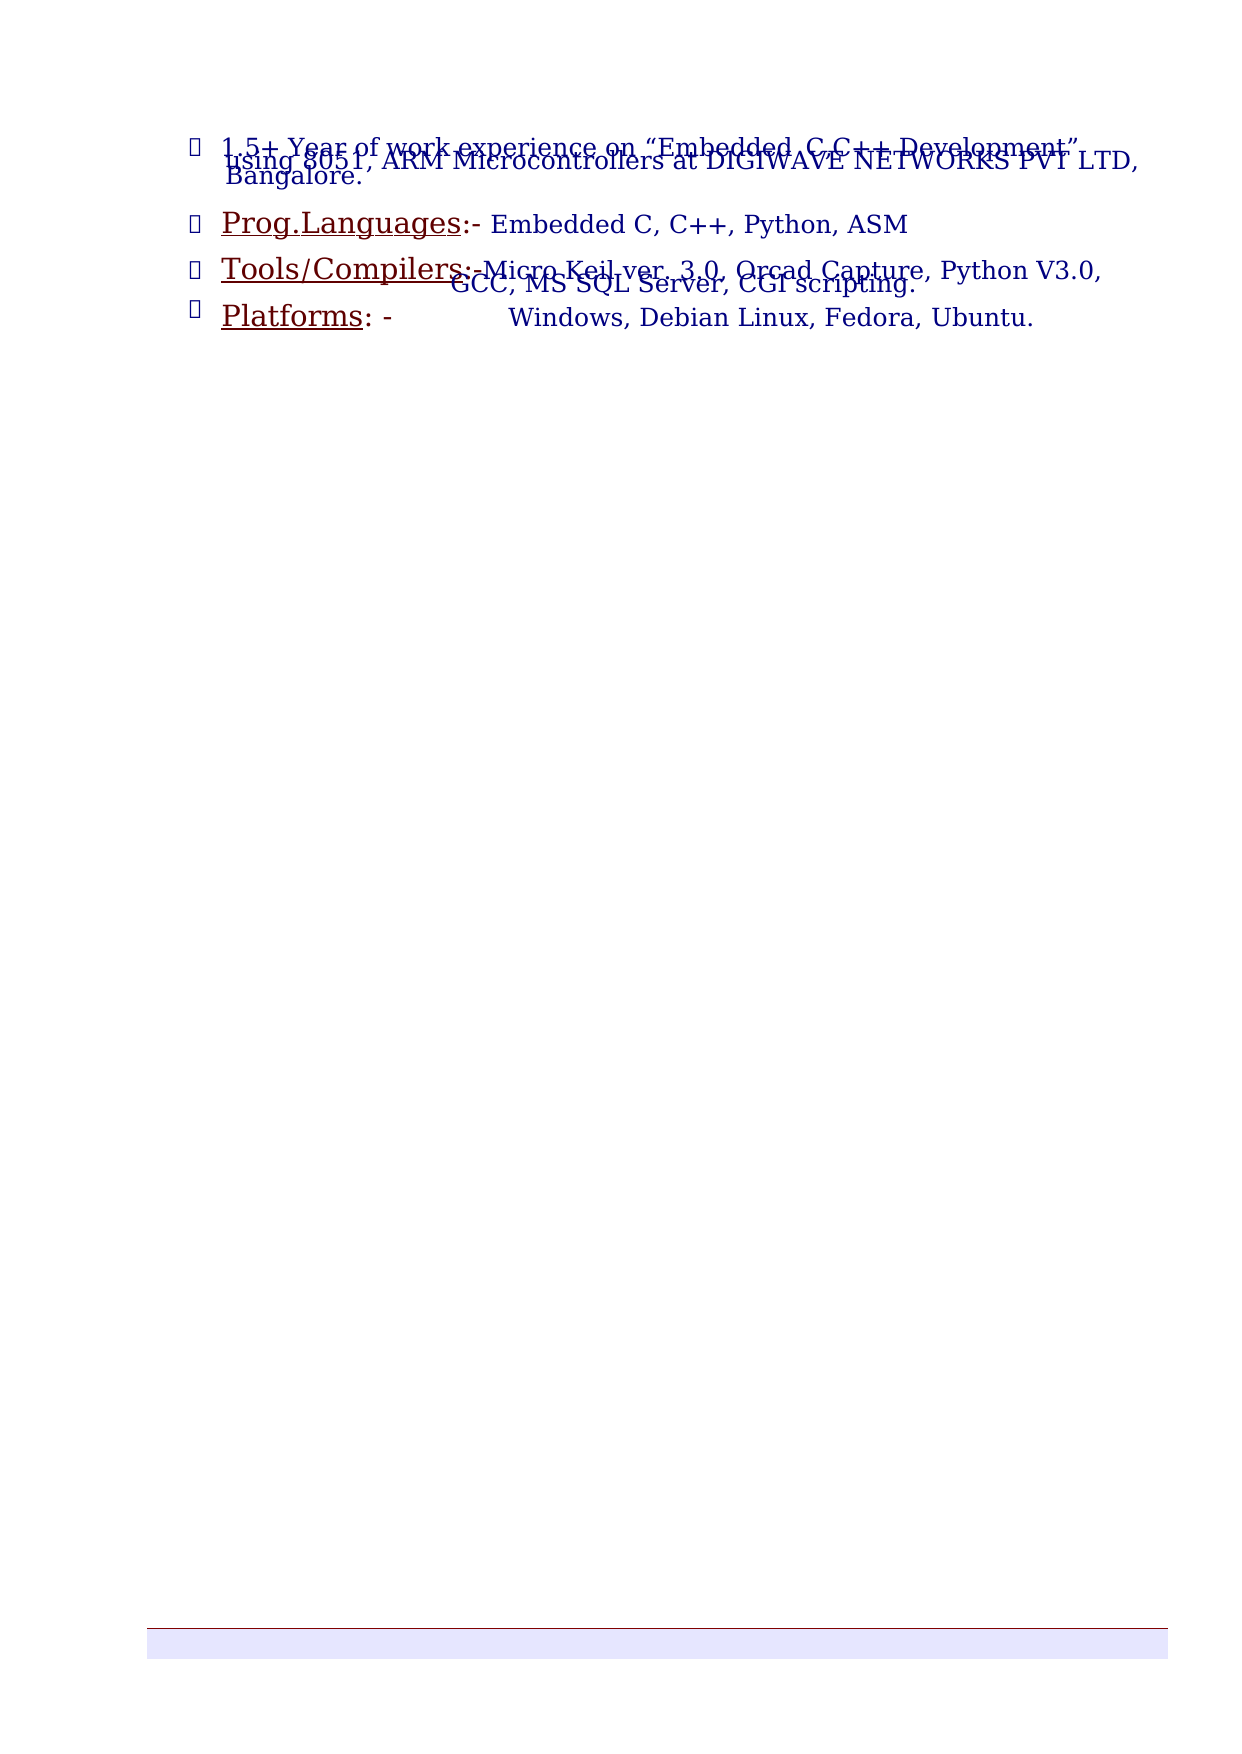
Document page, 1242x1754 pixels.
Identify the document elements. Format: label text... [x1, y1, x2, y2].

text  Prog.Languages:- Embedded C, C++, Python, ASM [187, 190, 1183, 238]
text  1.5+ Year of work experience on “Embedded C,C++ Development” using 8051, ARM Microcontrollers at DIGIWAVE NETWORKS PVT LTD, Bangalore. [187, 143, 1145, 190]
text  Tools/Compilers:-Micro Keil ver. 3.0, Orcad Capture, Python V3.0, GCC, MS SQL Server, CGI scripting. [187, 265, 1115, 298]
text  Platforms: - Windows, Debian Linux, Fedora, Ubuntu. [187, 298, 1183, 408]
